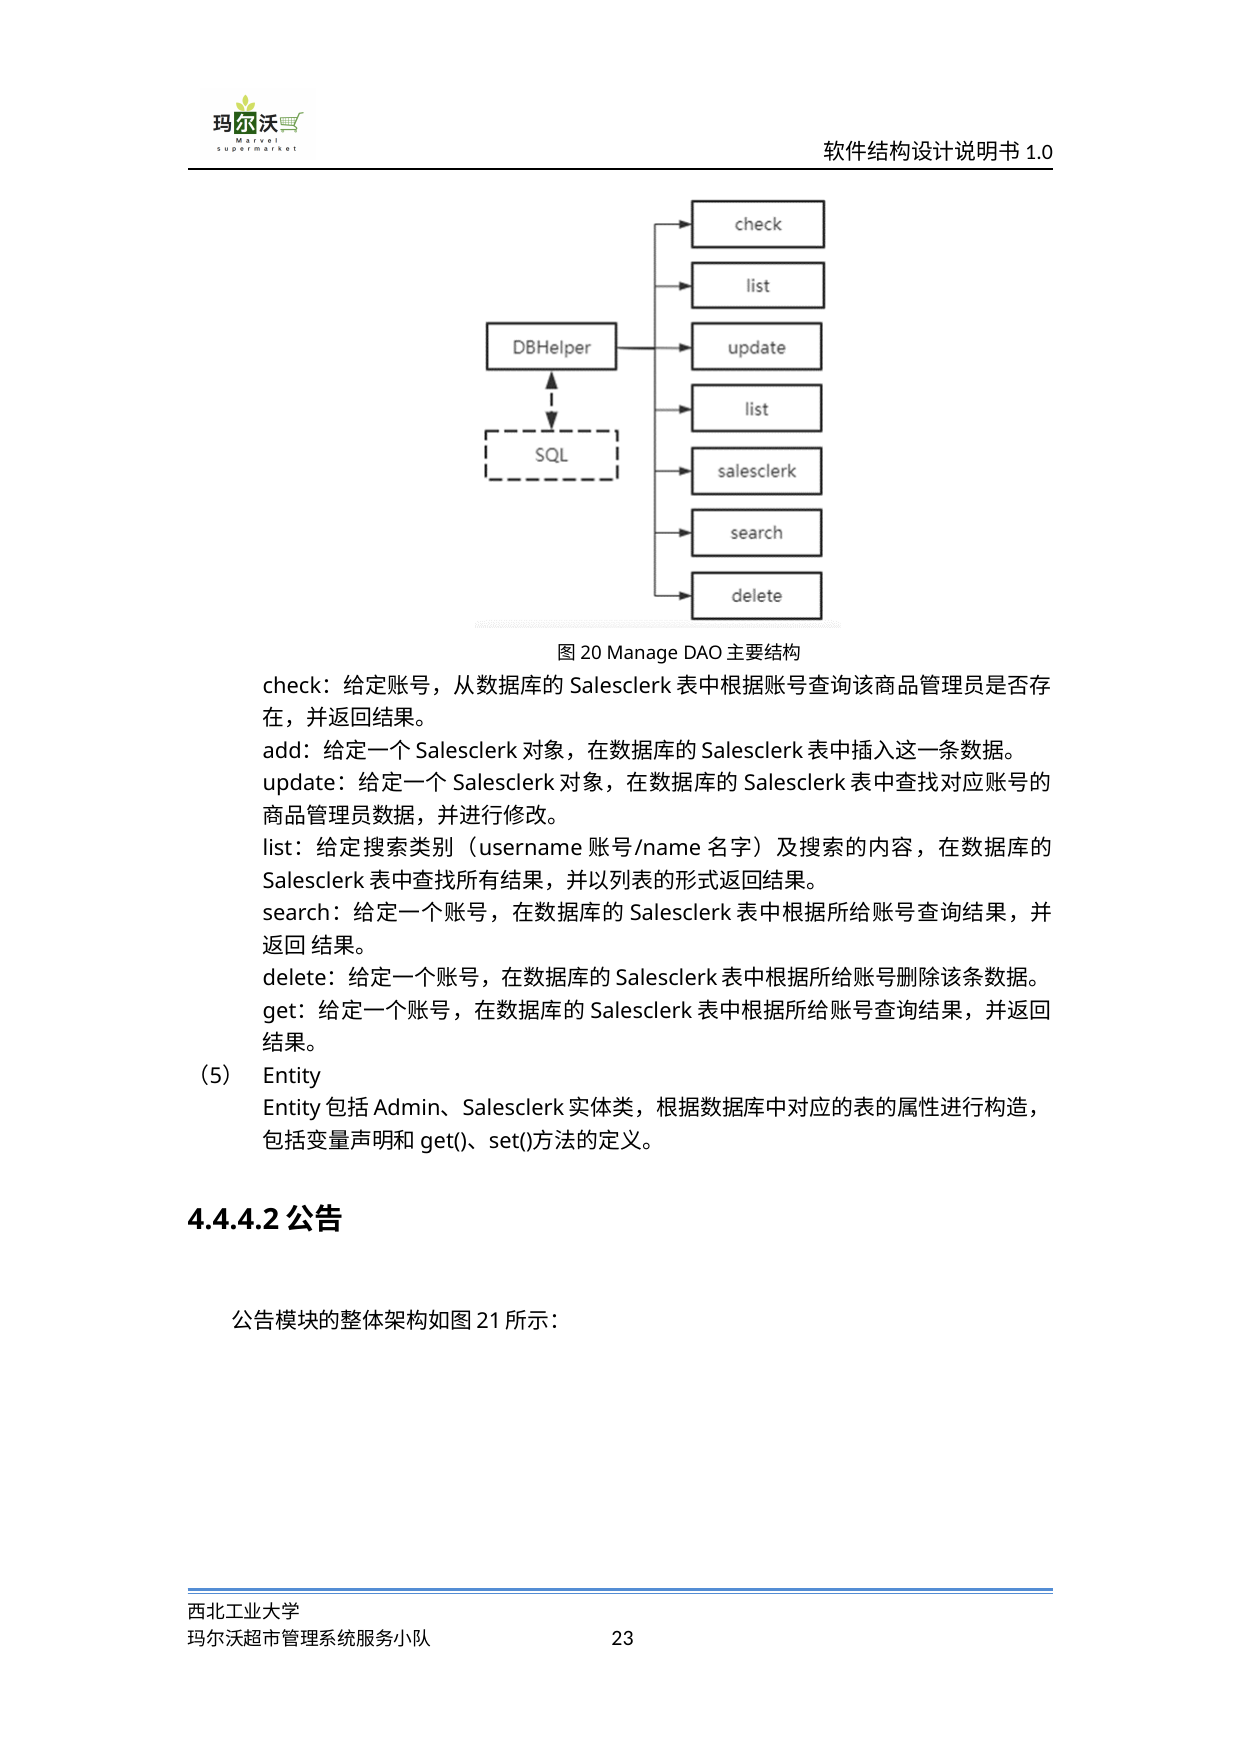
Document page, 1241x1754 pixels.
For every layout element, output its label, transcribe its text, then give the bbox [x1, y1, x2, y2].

picture [474, 180, 841, 628]
list check：给定账号，从数据库的Salesclerk表中根据账号查询该商品管理员是否存在，并返回结果。 [262, 667, 1053, 732]
list search：给定一个账号，在数据库的Salesclerk表中根据所给账号查询结果，并返回 结果。 [262, 895, 1053, 960]
subtitle 4.4.4.2公告 [187, 1184, 1053, 1249]
list Entity [187, 1057, 1053, 1090]
list add：给定一个Salesclerk对象，在数据库的Salesclerk表中插入这一条数据。 [262, 732, 1053, 765]
picture [200, 88, 317, 160]
list list：给定搜索类别（username账号/name名字）及搜索的内容，在数据库的Salesclerk表中查找所有结果，并以列表的形式返回结果。 [262, 830, 1053, 895]
list Entity包括Admin、Salesclerk实体类，根据数据库中对应的表的属性进行构造，包括变量声明和get()、set()方法的定义。 [262, 1090, 1053, 1155]
text 公告模块的整体架构如图21所示： [187, 1303, 1053, 1336]
list 图20 Manage DAO主要结构 [306, 635, 1053, 667]
list get：给定一个账号，在数据库的Salesclerk表中根据所给账号查询结果，并返回结果。 [262, 992, 1053, 1057]
list update：给定一个Salesclerk对象，在数据库的Salesclerk表中查找对应账号的商品管理员数据，并进行修改。 [262, 765, 1053, 830]
list delete：给定一个账号，在数据库的Salesclerk表中根据所给账号删除该条数据。 [262, 960, 1053, 992]
